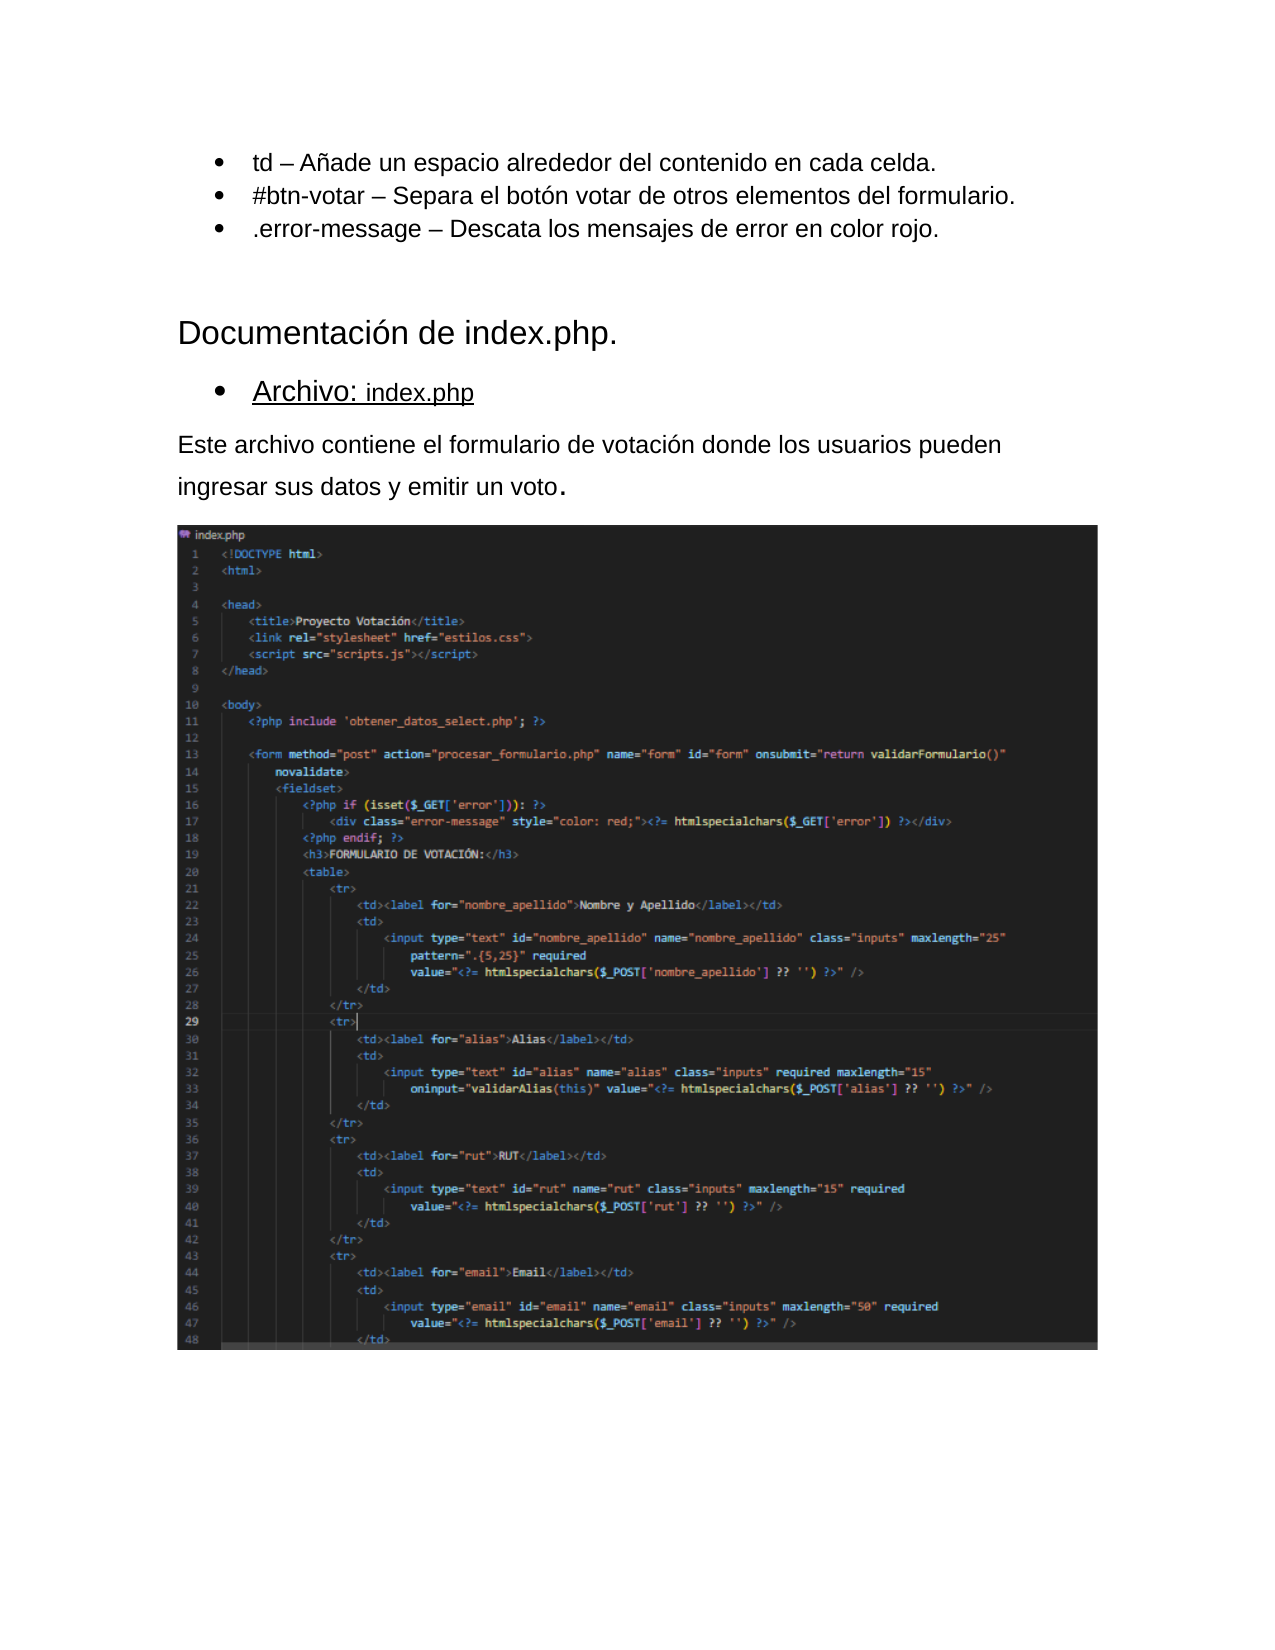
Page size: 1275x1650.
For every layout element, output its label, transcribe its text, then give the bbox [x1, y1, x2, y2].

text Este archivo contiene el formulario de votación donde los usuarios pueden ingresar sus datos y emitir un voto. [177, 429, 1098, 502]
list .error-message – Descata los mensajes de error en color rojo. [215, 214, 1098, 243]
list td – Añade un espacio alrededor del contenido en cada celda. [215, 148, 1098, 176]
list Archivo: index.php [215, 374, 1098, 408]
picture [177, 525, 1098, 1350]
list #btn-votar – Separa el botón votar de otros elementos del formulario. [215, 181, 1098, 209]
text Documentación de index.php. [177, 313, 1098, 352]
